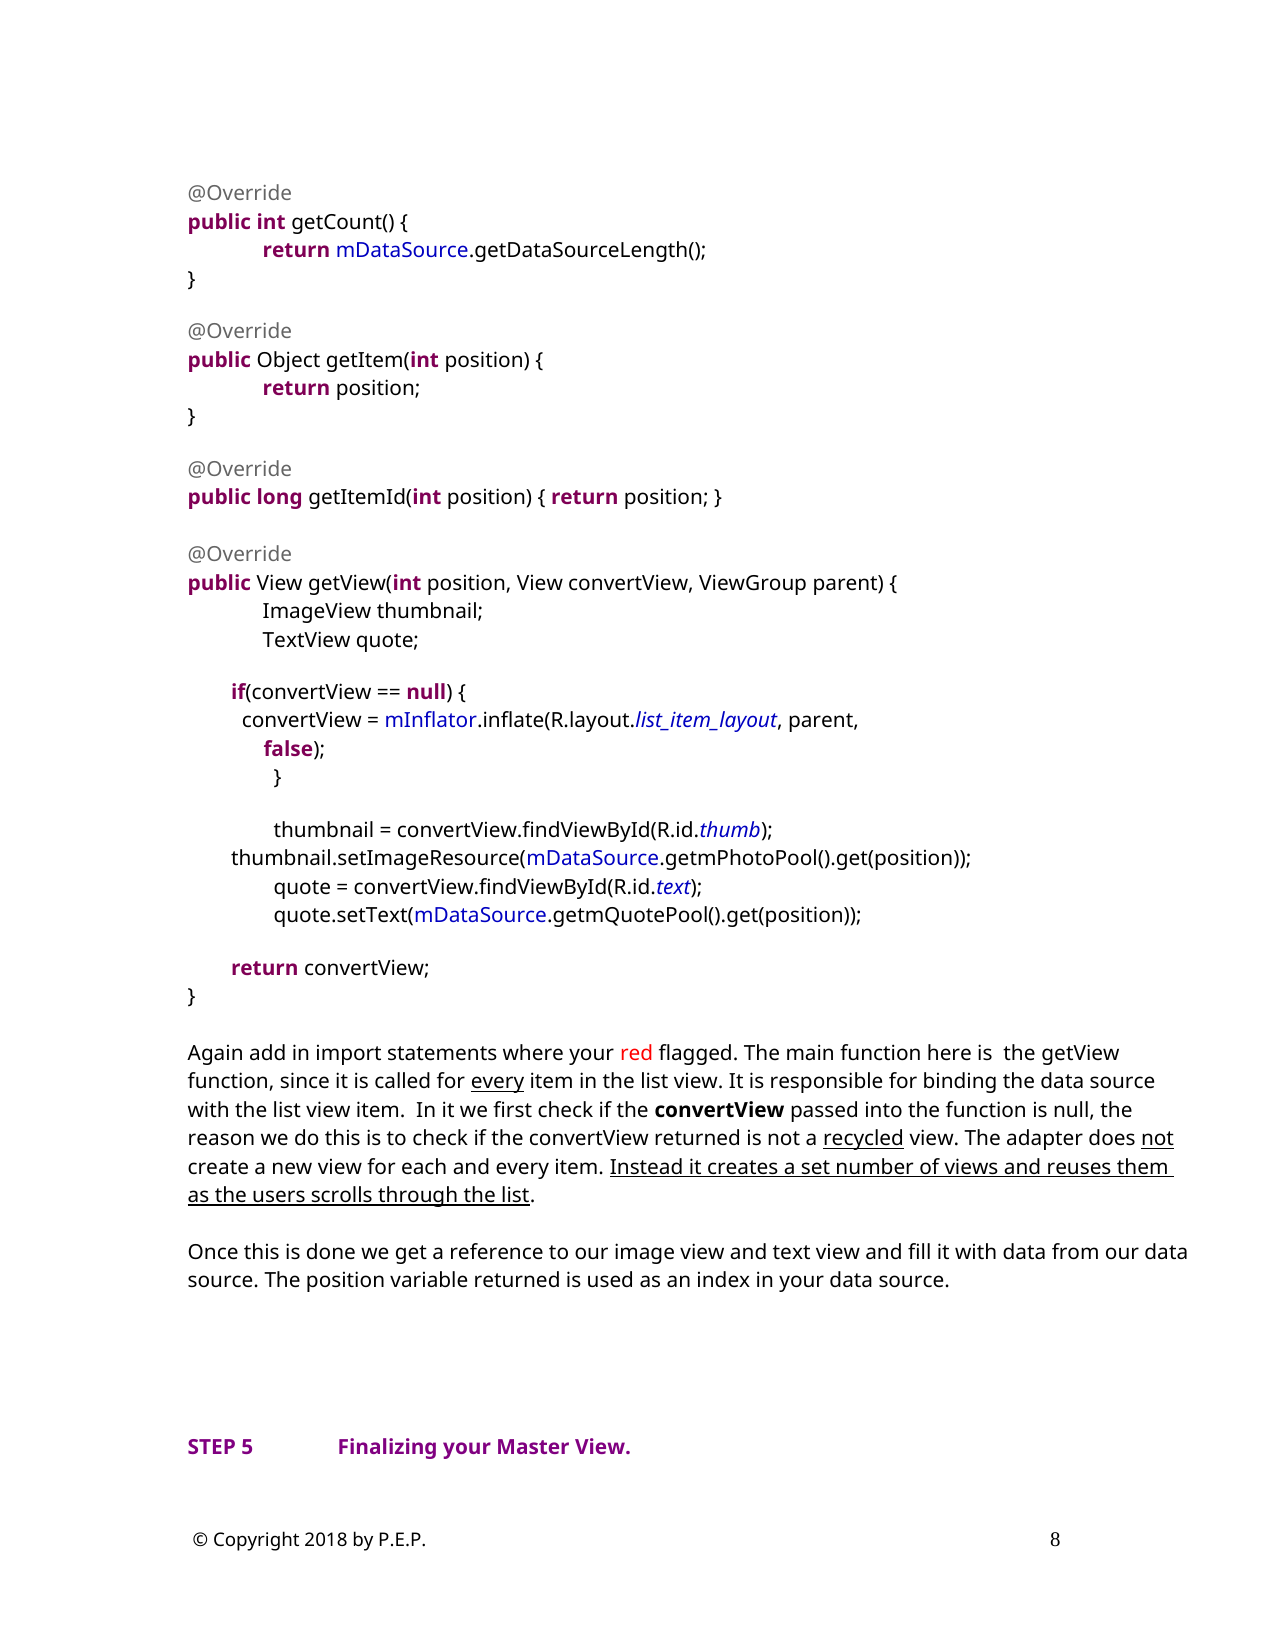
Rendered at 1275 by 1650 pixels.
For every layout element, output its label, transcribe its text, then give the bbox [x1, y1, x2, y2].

text STEP 5 Finalizing your Master View. [187, 1432, 1191, 1460]
text convertView = mInflator.inflate(R.layout.list_item_layout, parent, [187, 706, 1191, 734]
text false); [187, 734, 1191, 762]
text @Override [187, 178, 1191, 207]
text quote.setText(mDataSource.getmQuotePool().get(position)); [187, 900, 1191, 929]
text if(convertView == null) { [187, 677, 1191, 706]
text public Object getItem(int position) { [187, 345, 1191, 373]
text public int getCount() { [187, 207, 1191, 235]
text thumbnail.setImageResource(mDataSource.getmPhotoPool().get(position)); [187, 843, 1191, 872]
text return position; [187, 373, 1191, 402]
text TextView quote; [187, 625, 1191, 653]
text } [187, 402, 1191, 430]
text @Override [187, 316, 1191, 345]
text ImageView thumbnail; [187, 596, 1191, 625]
text return mDataSource.getDataSourceLength(); [187, 235, 1191, 264]
text public long getItemId(int position) { return position; } [187, 482, 1191, 511]
text } [187, 762, 1191, 791]
text @Override [187, 454, 1191, 482]
text Again add in import statements where your red flagged. The main function here is the getView function, since it is called for every item in the list view. It is responsible for binding the data source with the list view item. In it we first check if the convertView passed into the function is null, the reason we do this is to check if the convertView returned is not a recycled view. The adapter does not create a new view for each and every item. Instead it creates a set number of views and reuses them as the users scrolls through the list. [187, 1038, 1191, 1209]
text Once this is done we get a reference to our image view and text view and fill it with data from our data source. The position variable returned is used as an index in your data source. [187, 1237, 1191, 1294]
text thumbnail = convertView.findViewById(R.id.thumb); [187, 815, 1191, 843]
text quote = convertView.findViewById(R.id.text); [187, 872, 1191, 900]
text public View getView(int position, View convertView, ViewGroup parent) { [187, 568, 1191, 596]
text @Override [187, 539, 1191, 568]
text } [187, 264, 1191, 292]
text } [187, 981, 1191, 1010]
text return convertView; [187, 953, 1191, 981]
